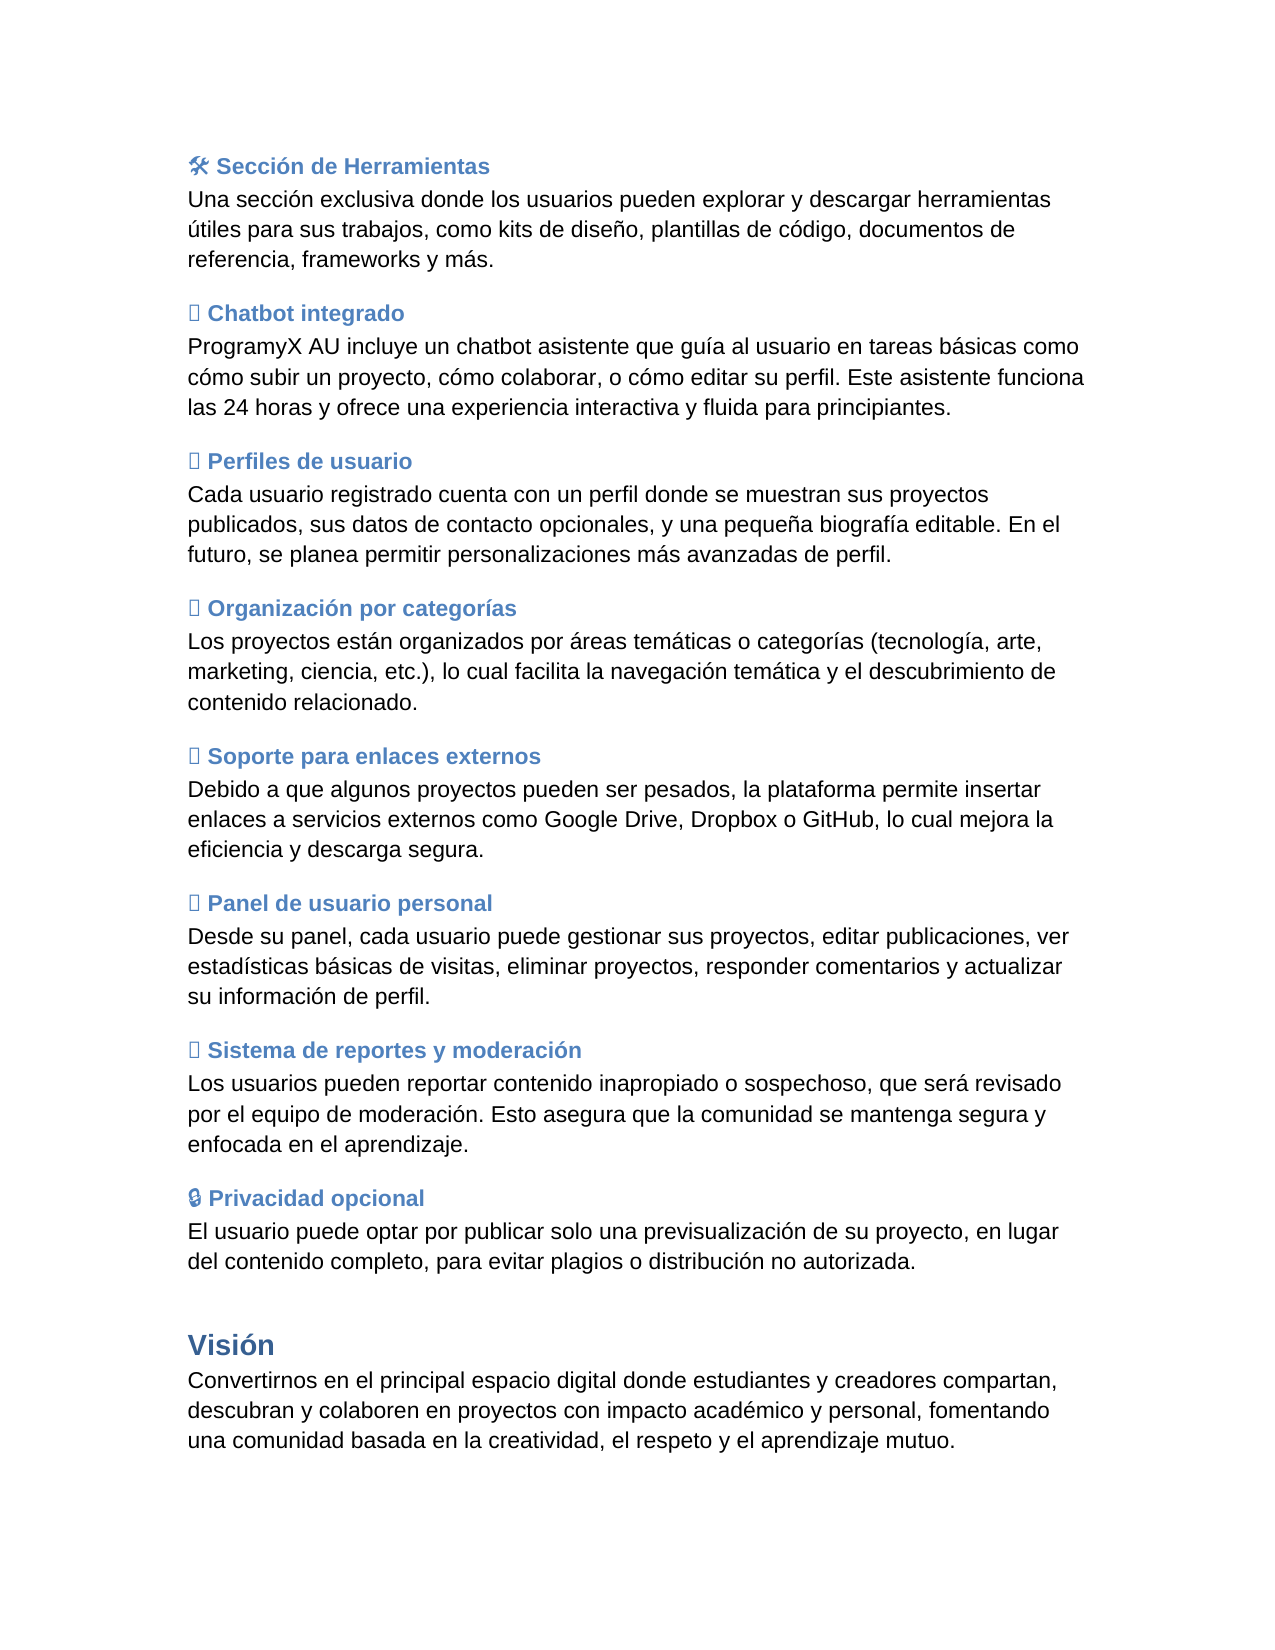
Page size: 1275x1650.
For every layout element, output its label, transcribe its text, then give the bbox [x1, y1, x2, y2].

subtitle 🛠️ Sección de Herramientas [187, 150, 1087, 181]
text Convertirnos en el principal espacio digital donde estudiantes y creadores compartan, descubran y colaboren en proyectos con impacto académico y personal, fomentando una comunidad basada en la creatividad, el respeto y el aprendizaje mutuo. [187, 1367, 1087, 1453]
subtitle 🧰 Panel de usuario personal [187, 887, 1087, 918]
subtitle 📁 Organización por categorías [187, 592, 1087, 623]
subtitle 🔗 Soporte para enlaces externos [187, 739, 1087, 771]
subtitle 🚩 Sistema de reportes y moderación [187, 1034, 1087, 1066]
text Una sección exclusiva donde los usuarios pueden explorar y descargar herramientas útiles para sus trabajos, como kits de diseño, plantillas de código, documentos de referencia, frameworks y más. [187, 186, 1087, 273]
text Los proyectos están organizados por áreas temáticas o categorías (tecnología, arte, marketing, ciencia, etc.), lo cual facilita la navegación temática y el descubrimiento de contenido relacionado. [187, 628, 1087, 715]
text Visión [187, 1328, 1087, 1362]
text Debido a que algunos proyectos pueden ser pesados, la plataforma permite insertar enlaces a servicios externos como Google Drive, Dropbox o GitHub, lo cual mejora la eficiencia y descarga segura. [187, 776, 1087, 862]
text Los usuarios pueden reportar contenido inapropiado o sospechoso, que será revisado por el equipo de moderación. Esto asegura que la comunidad se mantenga segura y enfocada en el aprendizaje. [187, 1070, 1087, 1157]
subtitle 🤖 Chatbot integrado [187, 297, 1087, 329]
text Desde su panel, cada usuario puede gestionar sus proyectos, editar publicaciones, ver estadísticas básicas de visitas, eliminar proyectos, responder comentarios y actualizar su información de perfil. [187, 923, 1087, 1010]
subtitle 🔒 Privacidad opcional [187, 1182, 1087, 1213]
text Cada usuario registrado cuenta con un perfil donde se muestran sus proyectos publicados, sus datos de contacto opcionales, y una pequeña biografía editable. En el futuro, se planea permitir personalizaciones más avanzadas de perfil. [187, 481, 1087, 567]
text El usuario puede optar por publicar solo una previsualización de su proyecto, en lugar del contenido completo, para evitar plagios o distribución no autorizada. [187, 1218, 1087, 1274]
subtitle 👤 Perfiles de usuario [187, 445, 1087, 476]
text ProgramyX AU incluye un chatbot asistente que guía al usuario en tareas básicas como cómo subir un proyecto, cómo colaborar, o cómo editar su perfil. Este asistente funciona las 24 horas y ofrece una experiencia interactiva y fluida para principiantes. [187, 333, 1087, 420]
